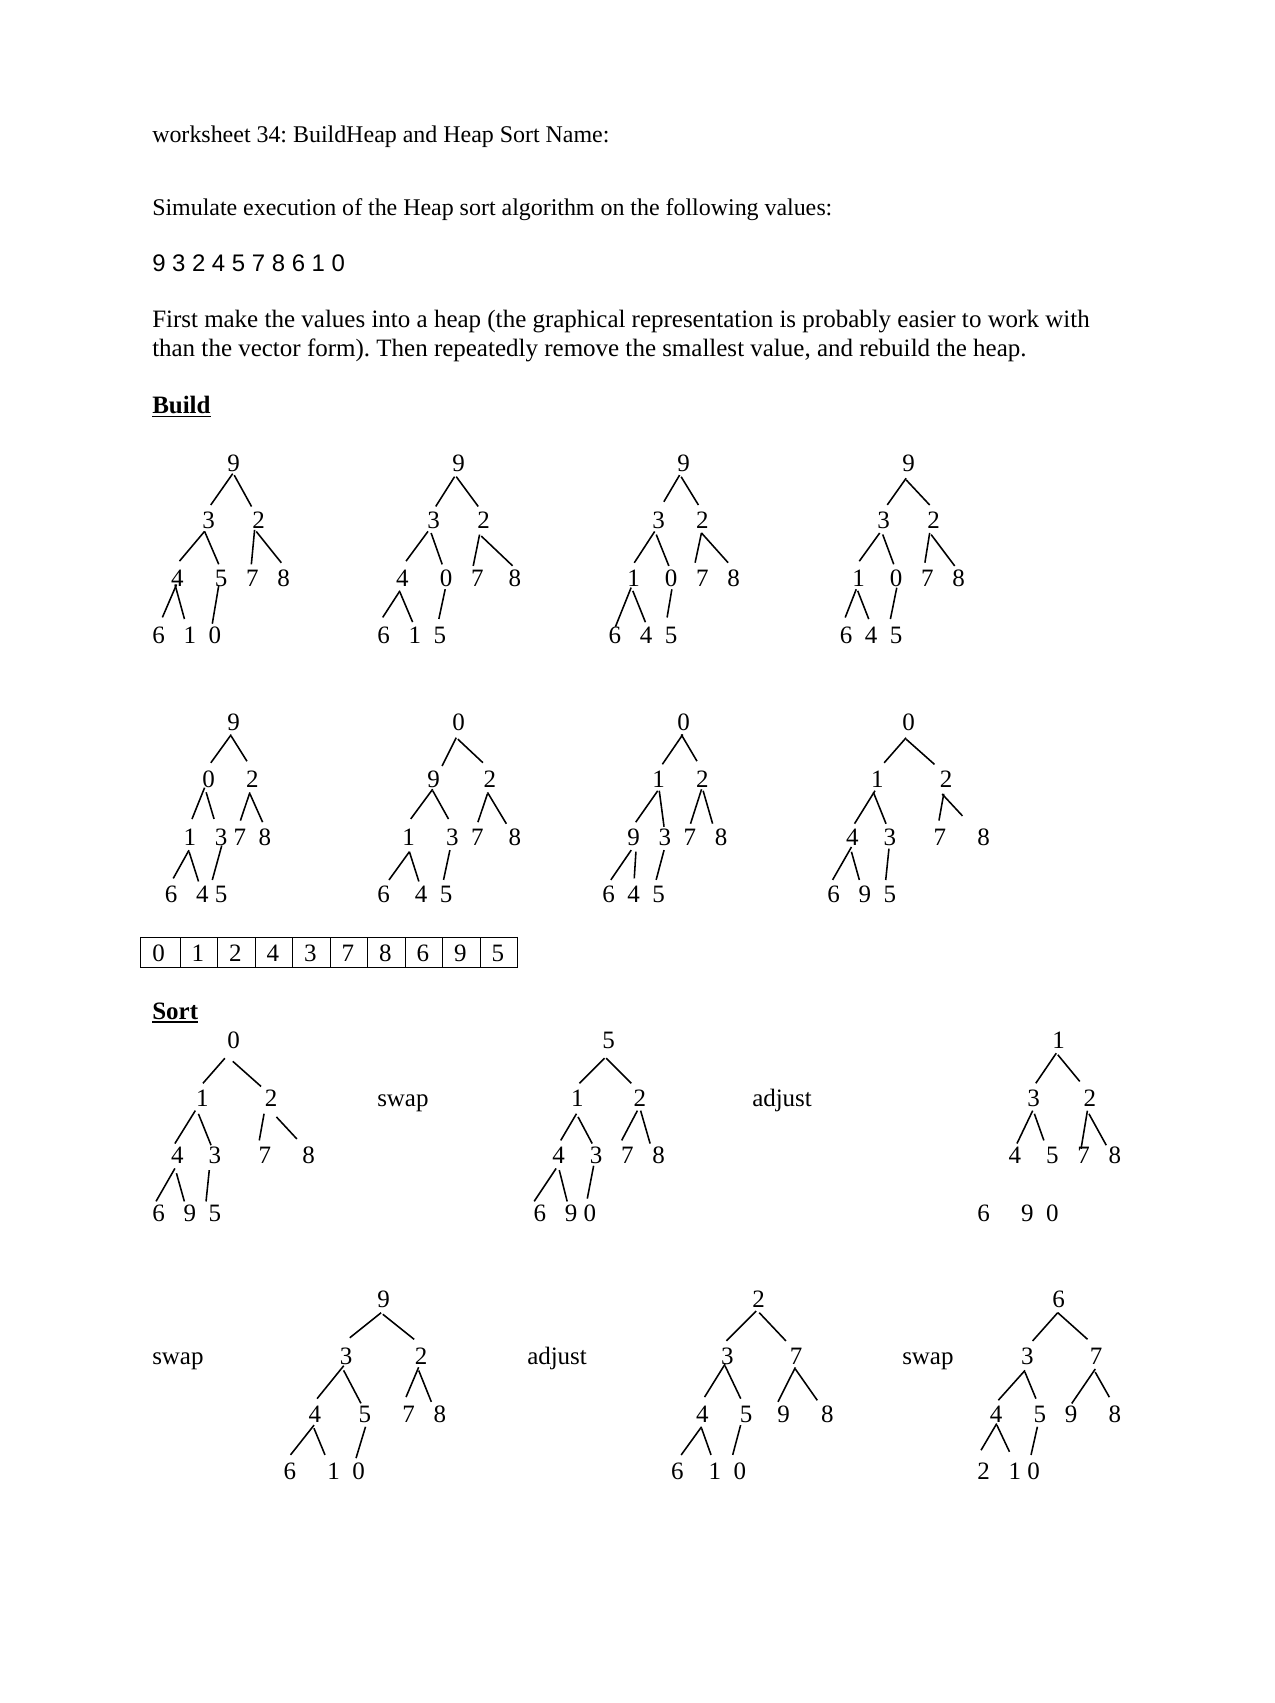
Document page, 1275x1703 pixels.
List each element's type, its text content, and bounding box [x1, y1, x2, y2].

text 0 2 9 2 1 2 1 2 [152, 764, 1135, 793]
text 9 9 9 9 [152, 448, 1135, 477]
table_header 6 [406, 938, 442, 967]
table_header 2 [218, 938, 255, 967]
table_header 5 [481, 938, 517, 967]
text Simulate execution of the Heap sort algorithm on the following values: [152, 192, 1135, 220]
table_header 9 [443, 938, 480, 967]
table_header 4 [256, 938, 292, 967]
text swap 3 2 adjust 3 7 swap 3 7 [152, 1341, 1135, 1370]
text 4 3 7 8 4 3 7 8 4 5 7 8 [152, 1140, 1135, 1169]
table_header 0 [141, 938, 180, 967]
text 3 2 3 2 3 2 3 2 [152, 506, 1135, 534]
text 6 1 0 6 1 5 6 4 5 6 4 5 [152, 621, 1135, 649]
text 6 4 5 6 4 5 6 4 5 6 9 5 [152, 879, 1135, 908]
text 6 9 5 6 9 0 6 9 0 [152, 1198, 1135, 1226]
text 1 2 swap 1 2 adjust 3 2 [152, 1083, 1135, 1111]
text First make the values into a heap (the graphical representation is probably easier to work with than the vector form). Then repeatedly remove the smallest value, and rebuild the heap. [152, 304, 1135, 362]
text 9 0 0 0 [152, 707, 1135, 736]
table_header 7 [331, 938, 367, 967]
table_header 8 [368, 938, 405, 967]
text worksheet 34: BuildHeap and Heap Sort Name: [152, 120, 1135, 147]
text 6 1 0 6 1 0 2 1 0 [152, 1456, 1135, 1485]
text 0 5 1 [152, 1025, 1135, 1054]
table_header 3 [293, 938, 330, 967]
text 9 2 6 [152, 1284, 1135, 1313]
table_header 1 [181, 938, 217, 967]
text 4 5 7 8 4 0 7 8 1 0 7 8 1 0 7 8 [152, 563, 1135, 592]
text Build [152, 391, 1135, 419]
text 9 3 2 4 5 7 8 6 1 0 [152, 248, 1135, 276]
text Sort [152, 996, 1135, 1025]
text 1 3 7 8 1 3 7 8 9 3 7 8 4 3 7 8 [152, 822, 1135, 851]
text 4 5 7 8 4 5 9 8 4 5 9 8 [152, 1399, 1135, 1428]
